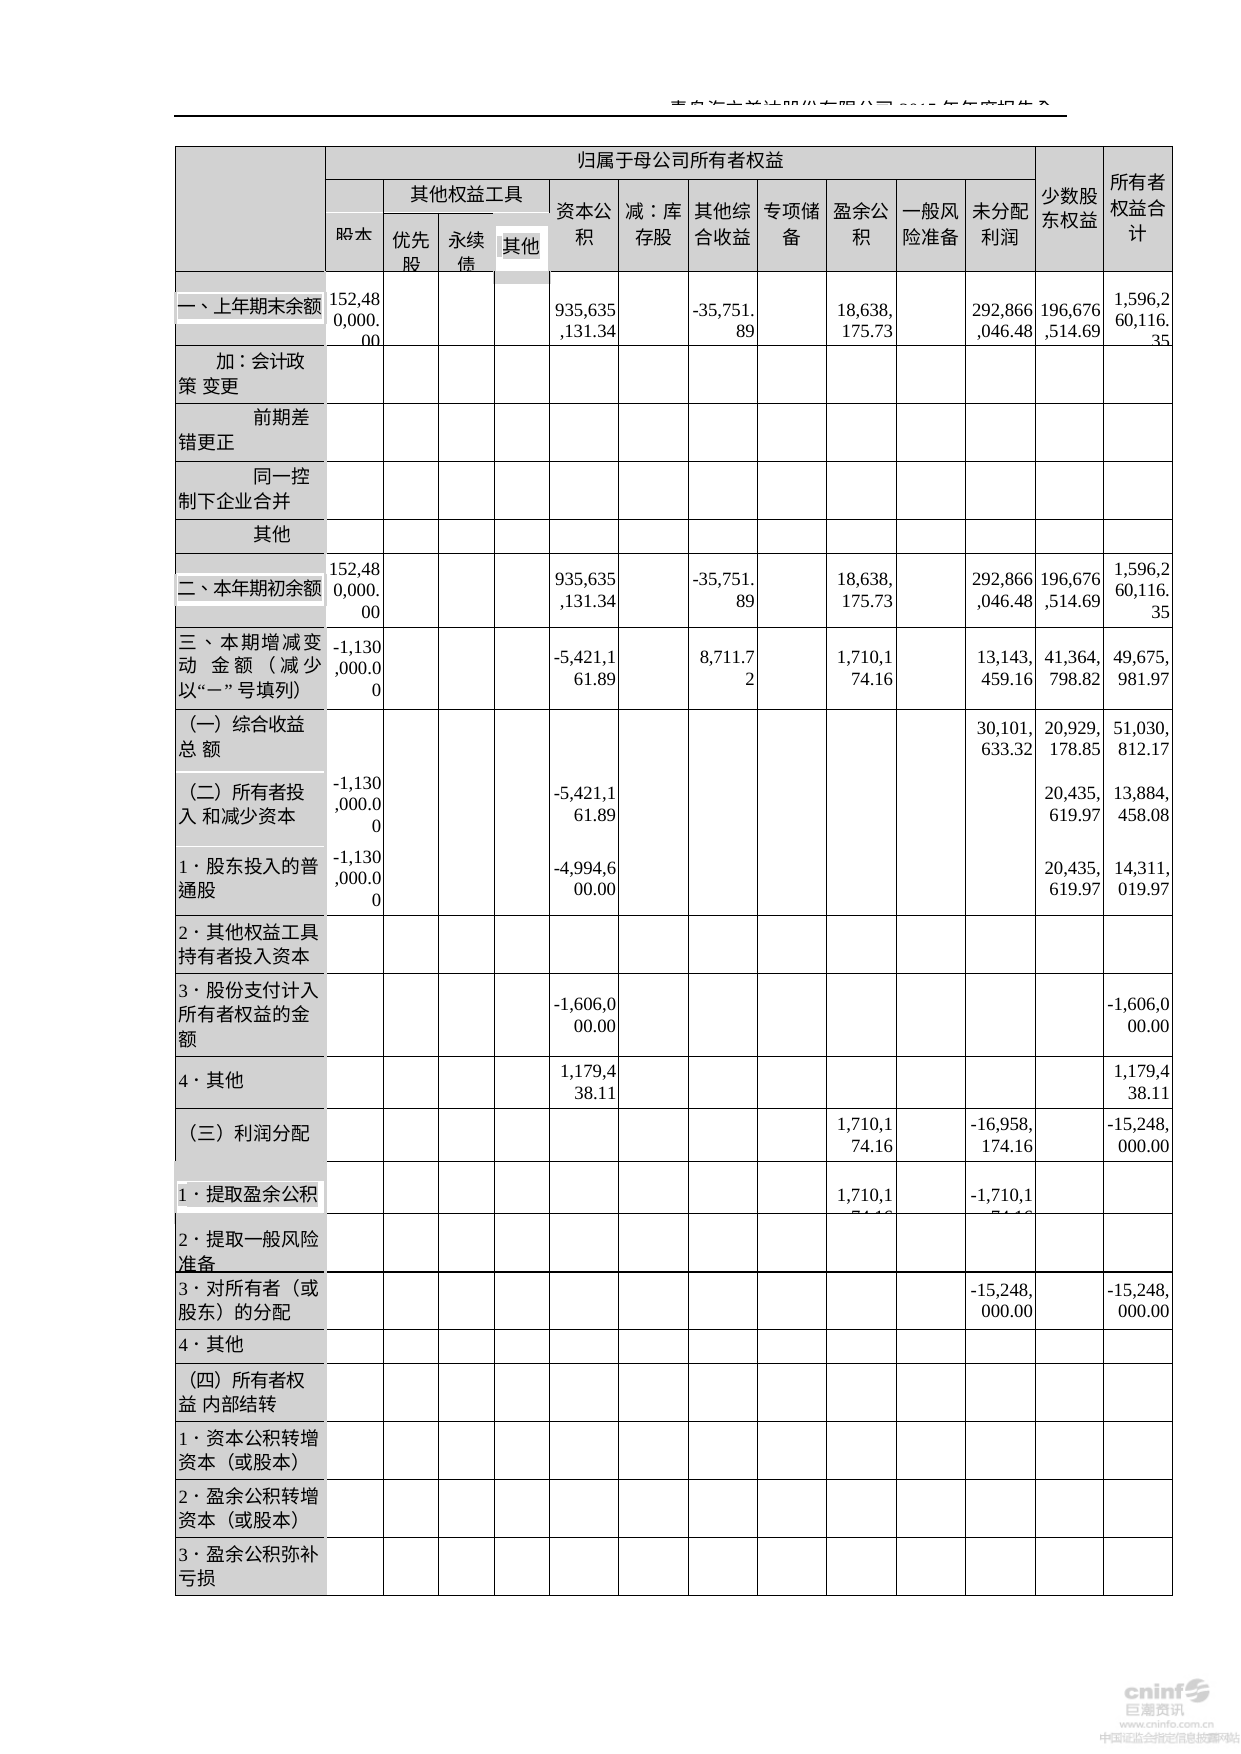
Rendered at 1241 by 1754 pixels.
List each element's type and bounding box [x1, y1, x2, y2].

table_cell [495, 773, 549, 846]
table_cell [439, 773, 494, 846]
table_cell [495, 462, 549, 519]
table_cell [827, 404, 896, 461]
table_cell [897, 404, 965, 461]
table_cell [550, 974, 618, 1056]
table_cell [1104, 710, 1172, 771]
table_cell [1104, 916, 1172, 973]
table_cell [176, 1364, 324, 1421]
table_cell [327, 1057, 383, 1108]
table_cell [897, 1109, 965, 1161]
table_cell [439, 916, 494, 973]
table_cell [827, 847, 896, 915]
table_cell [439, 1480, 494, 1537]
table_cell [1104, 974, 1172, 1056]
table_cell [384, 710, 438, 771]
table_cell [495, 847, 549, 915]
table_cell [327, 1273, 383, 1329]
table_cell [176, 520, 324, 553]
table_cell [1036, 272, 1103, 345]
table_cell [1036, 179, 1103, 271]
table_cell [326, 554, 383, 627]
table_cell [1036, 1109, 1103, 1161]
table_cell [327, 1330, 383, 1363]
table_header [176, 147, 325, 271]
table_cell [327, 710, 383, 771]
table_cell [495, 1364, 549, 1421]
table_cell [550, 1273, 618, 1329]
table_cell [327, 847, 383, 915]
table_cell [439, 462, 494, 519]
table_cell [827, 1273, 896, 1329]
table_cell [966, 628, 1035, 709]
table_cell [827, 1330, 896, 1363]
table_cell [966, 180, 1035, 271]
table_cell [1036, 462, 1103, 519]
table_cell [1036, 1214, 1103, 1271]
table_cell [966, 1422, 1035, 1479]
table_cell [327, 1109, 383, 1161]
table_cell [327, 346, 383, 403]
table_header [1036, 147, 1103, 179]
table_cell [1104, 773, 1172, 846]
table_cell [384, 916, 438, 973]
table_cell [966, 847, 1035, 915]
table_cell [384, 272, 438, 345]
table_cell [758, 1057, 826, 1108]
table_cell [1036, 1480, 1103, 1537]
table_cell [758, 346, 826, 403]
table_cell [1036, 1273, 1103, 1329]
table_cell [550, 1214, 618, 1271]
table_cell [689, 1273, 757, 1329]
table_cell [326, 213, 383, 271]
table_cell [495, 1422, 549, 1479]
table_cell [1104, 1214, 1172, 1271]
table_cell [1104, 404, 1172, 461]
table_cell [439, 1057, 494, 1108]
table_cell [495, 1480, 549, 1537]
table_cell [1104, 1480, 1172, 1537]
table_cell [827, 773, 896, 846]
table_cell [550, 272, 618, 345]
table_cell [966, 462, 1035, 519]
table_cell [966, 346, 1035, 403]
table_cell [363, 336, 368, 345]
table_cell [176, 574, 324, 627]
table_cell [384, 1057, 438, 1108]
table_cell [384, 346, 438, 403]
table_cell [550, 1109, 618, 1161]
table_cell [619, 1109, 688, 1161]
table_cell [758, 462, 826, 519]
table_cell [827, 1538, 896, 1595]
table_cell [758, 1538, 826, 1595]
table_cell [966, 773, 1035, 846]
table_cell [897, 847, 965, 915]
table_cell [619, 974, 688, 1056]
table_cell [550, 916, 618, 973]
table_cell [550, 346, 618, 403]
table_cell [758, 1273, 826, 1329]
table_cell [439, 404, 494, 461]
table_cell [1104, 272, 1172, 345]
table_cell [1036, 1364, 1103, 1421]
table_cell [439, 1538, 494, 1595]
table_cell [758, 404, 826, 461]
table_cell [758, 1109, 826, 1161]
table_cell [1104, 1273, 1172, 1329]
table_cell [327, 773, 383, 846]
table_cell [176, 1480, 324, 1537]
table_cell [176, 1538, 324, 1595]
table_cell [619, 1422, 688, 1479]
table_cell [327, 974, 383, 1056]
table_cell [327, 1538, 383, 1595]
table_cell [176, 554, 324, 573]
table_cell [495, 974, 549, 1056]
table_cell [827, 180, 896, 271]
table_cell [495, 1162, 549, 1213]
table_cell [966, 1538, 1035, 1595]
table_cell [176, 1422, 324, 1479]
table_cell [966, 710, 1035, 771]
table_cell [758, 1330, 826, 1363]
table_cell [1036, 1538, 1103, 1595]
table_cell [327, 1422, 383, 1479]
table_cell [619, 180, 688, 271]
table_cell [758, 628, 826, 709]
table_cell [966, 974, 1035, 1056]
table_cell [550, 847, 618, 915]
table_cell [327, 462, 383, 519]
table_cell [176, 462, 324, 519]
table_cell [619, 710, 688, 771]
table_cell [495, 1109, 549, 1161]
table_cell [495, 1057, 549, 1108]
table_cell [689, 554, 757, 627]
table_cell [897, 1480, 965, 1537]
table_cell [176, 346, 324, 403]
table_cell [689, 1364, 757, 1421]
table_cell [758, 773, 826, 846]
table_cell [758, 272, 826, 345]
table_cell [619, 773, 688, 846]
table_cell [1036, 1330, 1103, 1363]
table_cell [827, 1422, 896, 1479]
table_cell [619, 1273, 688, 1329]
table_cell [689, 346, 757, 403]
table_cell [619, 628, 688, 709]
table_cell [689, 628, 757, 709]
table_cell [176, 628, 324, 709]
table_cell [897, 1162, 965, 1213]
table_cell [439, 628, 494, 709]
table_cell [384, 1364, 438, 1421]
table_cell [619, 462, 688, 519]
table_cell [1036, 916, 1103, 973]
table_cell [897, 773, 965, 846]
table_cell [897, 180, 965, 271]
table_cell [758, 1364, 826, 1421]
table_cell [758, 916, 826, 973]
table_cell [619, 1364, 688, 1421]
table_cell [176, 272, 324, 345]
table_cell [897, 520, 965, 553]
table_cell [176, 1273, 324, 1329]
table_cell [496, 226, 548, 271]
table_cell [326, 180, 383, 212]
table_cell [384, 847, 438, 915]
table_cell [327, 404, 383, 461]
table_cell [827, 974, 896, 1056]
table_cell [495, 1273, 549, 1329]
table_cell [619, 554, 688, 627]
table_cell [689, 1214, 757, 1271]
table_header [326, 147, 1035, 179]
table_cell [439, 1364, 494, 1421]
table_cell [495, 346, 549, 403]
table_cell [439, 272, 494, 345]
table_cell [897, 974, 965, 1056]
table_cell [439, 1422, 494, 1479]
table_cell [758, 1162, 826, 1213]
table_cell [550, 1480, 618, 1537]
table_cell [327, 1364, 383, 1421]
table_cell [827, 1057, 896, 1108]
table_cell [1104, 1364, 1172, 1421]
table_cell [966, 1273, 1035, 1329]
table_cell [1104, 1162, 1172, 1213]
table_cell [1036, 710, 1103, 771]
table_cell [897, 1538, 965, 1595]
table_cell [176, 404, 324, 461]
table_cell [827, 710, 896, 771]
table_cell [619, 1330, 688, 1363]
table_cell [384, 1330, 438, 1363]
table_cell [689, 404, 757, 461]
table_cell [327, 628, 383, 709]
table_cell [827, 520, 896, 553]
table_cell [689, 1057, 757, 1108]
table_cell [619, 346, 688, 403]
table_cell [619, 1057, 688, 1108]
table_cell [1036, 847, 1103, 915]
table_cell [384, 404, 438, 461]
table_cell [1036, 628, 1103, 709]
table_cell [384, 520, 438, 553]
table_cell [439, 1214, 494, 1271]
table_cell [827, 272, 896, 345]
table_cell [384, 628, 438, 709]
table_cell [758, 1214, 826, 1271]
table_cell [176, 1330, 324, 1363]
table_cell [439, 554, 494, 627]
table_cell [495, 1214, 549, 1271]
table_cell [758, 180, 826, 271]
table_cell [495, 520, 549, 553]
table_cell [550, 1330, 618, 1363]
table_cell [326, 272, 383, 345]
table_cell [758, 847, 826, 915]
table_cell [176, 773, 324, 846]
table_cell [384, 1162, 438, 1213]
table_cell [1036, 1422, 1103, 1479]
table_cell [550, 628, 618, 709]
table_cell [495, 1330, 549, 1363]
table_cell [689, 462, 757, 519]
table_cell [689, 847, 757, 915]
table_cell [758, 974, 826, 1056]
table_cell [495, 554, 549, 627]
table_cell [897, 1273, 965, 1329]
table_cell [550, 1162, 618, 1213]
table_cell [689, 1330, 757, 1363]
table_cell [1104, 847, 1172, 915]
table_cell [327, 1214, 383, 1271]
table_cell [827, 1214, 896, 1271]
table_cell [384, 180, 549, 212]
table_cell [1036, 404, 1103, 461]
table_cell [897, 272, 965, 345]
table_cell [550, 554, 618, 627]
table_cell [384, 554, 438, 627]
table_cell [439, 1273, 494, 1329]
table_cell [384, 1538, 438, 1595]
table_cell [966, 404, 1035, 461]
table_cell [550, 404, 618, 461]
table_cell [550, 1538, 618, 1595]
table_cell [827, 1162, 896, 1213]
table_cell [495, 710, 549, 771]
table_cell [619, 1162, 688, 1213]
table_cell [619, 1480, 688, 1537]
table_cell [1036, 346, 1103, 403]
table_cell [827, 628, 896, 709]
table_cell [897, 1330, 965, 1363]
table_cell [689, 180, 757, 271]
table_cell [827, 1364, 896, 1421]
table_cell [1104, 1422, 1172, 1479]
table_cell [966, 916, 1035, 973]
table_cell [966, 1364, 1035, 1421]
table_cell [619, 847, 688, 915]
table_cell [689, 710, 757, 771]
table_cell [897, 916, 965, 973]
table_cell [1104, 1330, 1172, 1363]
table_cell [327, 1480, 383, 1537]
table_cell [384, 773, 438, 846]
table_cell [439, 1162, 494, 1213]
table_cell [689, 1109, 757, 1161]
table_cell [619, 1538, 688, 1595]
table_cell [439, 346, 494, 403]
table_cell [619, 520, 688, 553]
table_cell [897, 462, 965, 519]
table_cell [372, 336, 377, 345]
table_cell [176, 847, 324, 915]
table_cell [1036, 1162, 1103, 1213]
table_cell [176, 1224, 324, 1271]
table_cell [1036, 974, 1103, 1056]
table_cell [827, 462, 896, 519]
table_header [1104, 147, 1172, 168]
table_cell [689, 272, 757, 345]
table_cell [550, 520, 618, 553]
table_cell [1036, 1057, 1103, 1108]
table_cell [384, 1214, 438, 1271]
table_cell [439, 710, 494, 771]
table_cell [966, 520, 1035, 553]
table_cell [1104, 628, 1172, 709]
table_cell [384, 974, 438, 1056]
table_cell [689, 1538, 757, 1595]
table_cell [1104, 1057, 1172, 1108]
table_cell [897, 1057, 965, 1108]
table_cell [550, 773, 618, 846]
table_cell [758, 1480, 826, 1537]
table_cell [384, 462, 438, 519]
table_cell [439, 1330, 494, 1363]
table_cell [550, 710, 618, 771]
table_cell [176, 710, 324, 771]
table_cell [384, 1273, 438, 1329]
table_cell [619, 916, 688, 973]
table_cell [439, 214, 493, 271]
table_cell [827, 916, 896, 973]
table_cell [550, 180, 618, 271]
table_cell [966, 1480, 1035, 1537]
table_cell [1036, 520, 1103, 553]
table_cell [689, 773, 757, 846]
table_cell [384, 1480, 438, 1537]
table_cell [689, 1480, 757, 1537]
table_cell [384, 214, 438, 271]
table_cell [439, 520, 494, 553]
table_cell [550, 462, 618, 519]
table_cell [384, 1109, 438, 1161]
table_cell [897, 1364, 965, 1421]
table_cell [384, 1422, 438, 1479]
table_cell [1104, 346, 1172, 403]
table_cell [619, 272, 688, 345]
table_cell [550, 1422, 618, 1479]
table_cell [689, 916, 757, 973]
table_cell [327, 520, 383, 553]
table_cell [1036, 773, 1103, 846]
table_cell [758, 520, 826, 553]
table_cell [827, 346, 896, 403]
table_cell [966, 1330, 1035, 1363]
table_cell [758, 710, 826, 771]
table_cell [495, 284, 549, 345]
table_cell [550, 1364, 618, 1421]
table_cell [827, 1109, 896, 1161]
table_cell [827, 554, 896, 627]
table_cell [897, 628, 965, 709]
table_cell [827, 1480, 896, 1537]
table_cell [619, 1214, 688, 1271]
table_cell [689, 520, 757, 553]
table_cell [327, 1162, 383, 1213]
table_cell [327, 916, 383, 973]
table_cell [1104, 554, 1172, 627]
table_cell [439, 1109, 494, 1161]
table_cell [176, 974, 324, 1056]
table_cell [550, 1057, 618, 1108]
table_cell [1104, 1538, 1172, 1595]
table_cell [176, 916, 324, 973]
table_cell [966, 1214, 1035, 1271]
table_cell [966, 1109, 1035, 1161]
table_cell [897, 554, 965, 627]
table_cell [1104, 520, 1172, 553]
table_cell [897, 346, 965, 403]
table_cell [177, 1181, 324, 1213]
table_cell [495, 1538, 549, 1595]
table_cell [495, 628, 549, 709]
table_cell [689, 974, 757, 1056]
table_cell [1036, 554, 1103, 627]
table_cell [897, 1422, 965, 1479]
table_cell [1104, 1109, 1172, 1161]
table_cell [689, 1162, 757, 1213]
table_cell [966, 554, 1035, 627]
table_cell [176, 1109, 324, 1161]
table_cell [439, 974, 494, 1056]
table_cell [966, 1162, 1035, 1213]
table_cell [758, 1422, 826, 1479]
picture [1099, 1673, 1241, 1754]
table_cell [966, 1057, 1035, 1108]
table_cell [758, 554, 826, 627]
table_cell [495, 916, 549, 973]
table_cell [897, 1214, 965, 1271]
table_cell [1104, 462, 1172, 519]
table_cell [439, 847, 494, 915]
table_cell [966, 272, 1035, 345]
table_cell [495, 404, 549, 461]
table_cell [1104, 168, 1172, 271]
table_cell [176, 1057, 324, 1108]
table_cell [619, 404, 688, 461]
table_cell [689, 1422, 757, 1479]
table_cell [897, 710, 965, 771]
